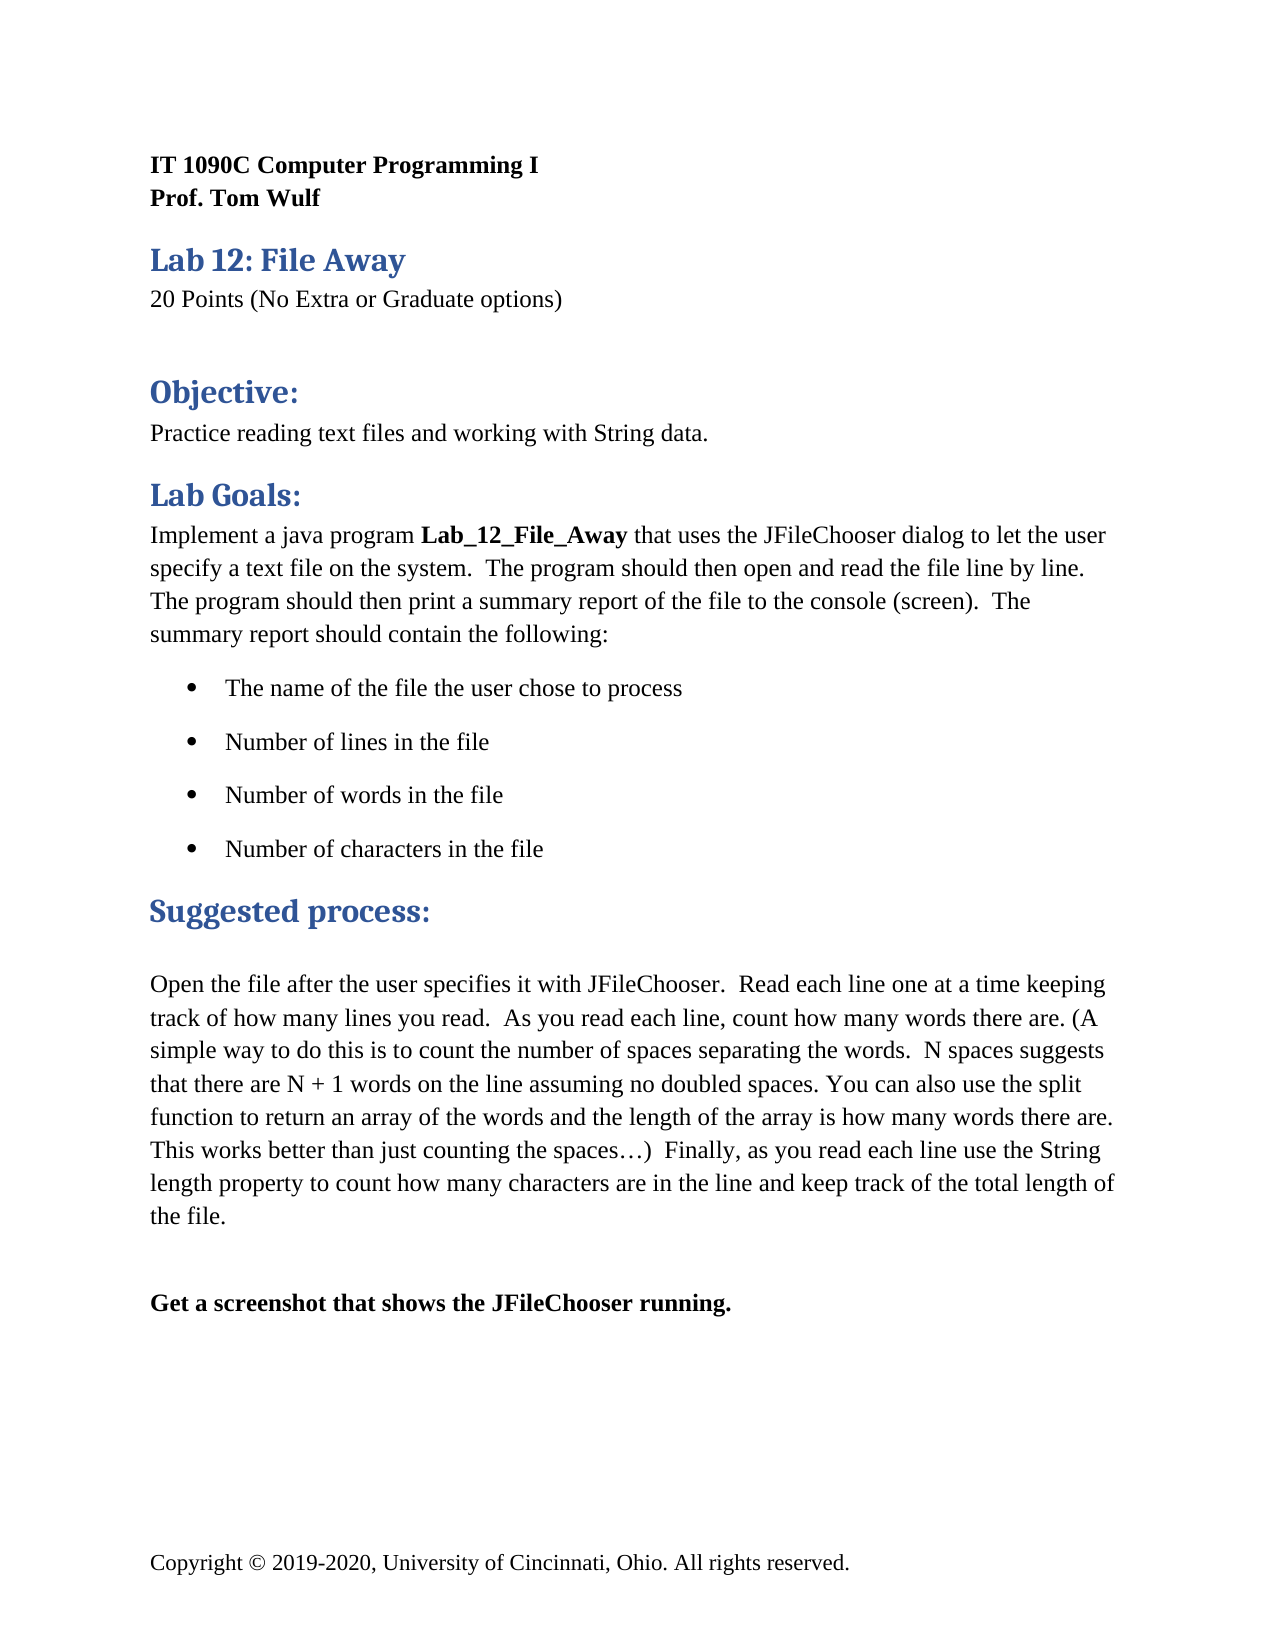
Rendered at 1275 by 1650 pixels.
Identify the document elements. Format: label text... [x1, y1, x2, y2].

text Open the file after the user specifies it with JFileChooser. Read each line one at a time keeping track of how many lines you read. As you read each line, count how many words there are. (A simple way to do this is to count the number of spaces separating the words. N spaces suggests that there are N + 1 words on the line assuming no doubled spaces. You can also use the split function to return an array of the words and the length of the array is how many words there are. This works better than just counting the spaces…) Finally, as you read each line use the String length property to count how many characters are in the line and keep track of the total length of the file. [150, 937, 1125, 1262]
subtitle Lab Goals: [150, 476, 1125, 514]
text Get a screenshot that shows the JFileChooser running. [150, 1288, 1125, 1316]
list The name of the file the user chose to process [187, 673, 1125, 702]
text IT 1090C Computer Programming I Prof. Tom Wulf [150, 150, 1125, 212]
subtitle Objective: [150, 374, 1125, 412]
list Number of characters in the file [187, 834, 1125, 863]
list Number of words in the file [187, 781, 1125, 809]
subtitle Suggested process: [150, 892, 1125, 931]
text Implement a java program Lab_12_File_Away that uses the JFileChooser dialog to let the user specify a text file on the system. The program should then open and read the file line by line. The program should then print a summary report of the file to the console (screen). The summary report should contain the following: [150, 520, 1125, 648]
text Practice reading text files and working with String data. [150, 418, 1125, 447]
list Number of lines in the file [187, 727, 1125, 756]
subtitle Lab 12: File Away 20 Points (No Extra or Graduate options) [150, 241, 1125, 312]
